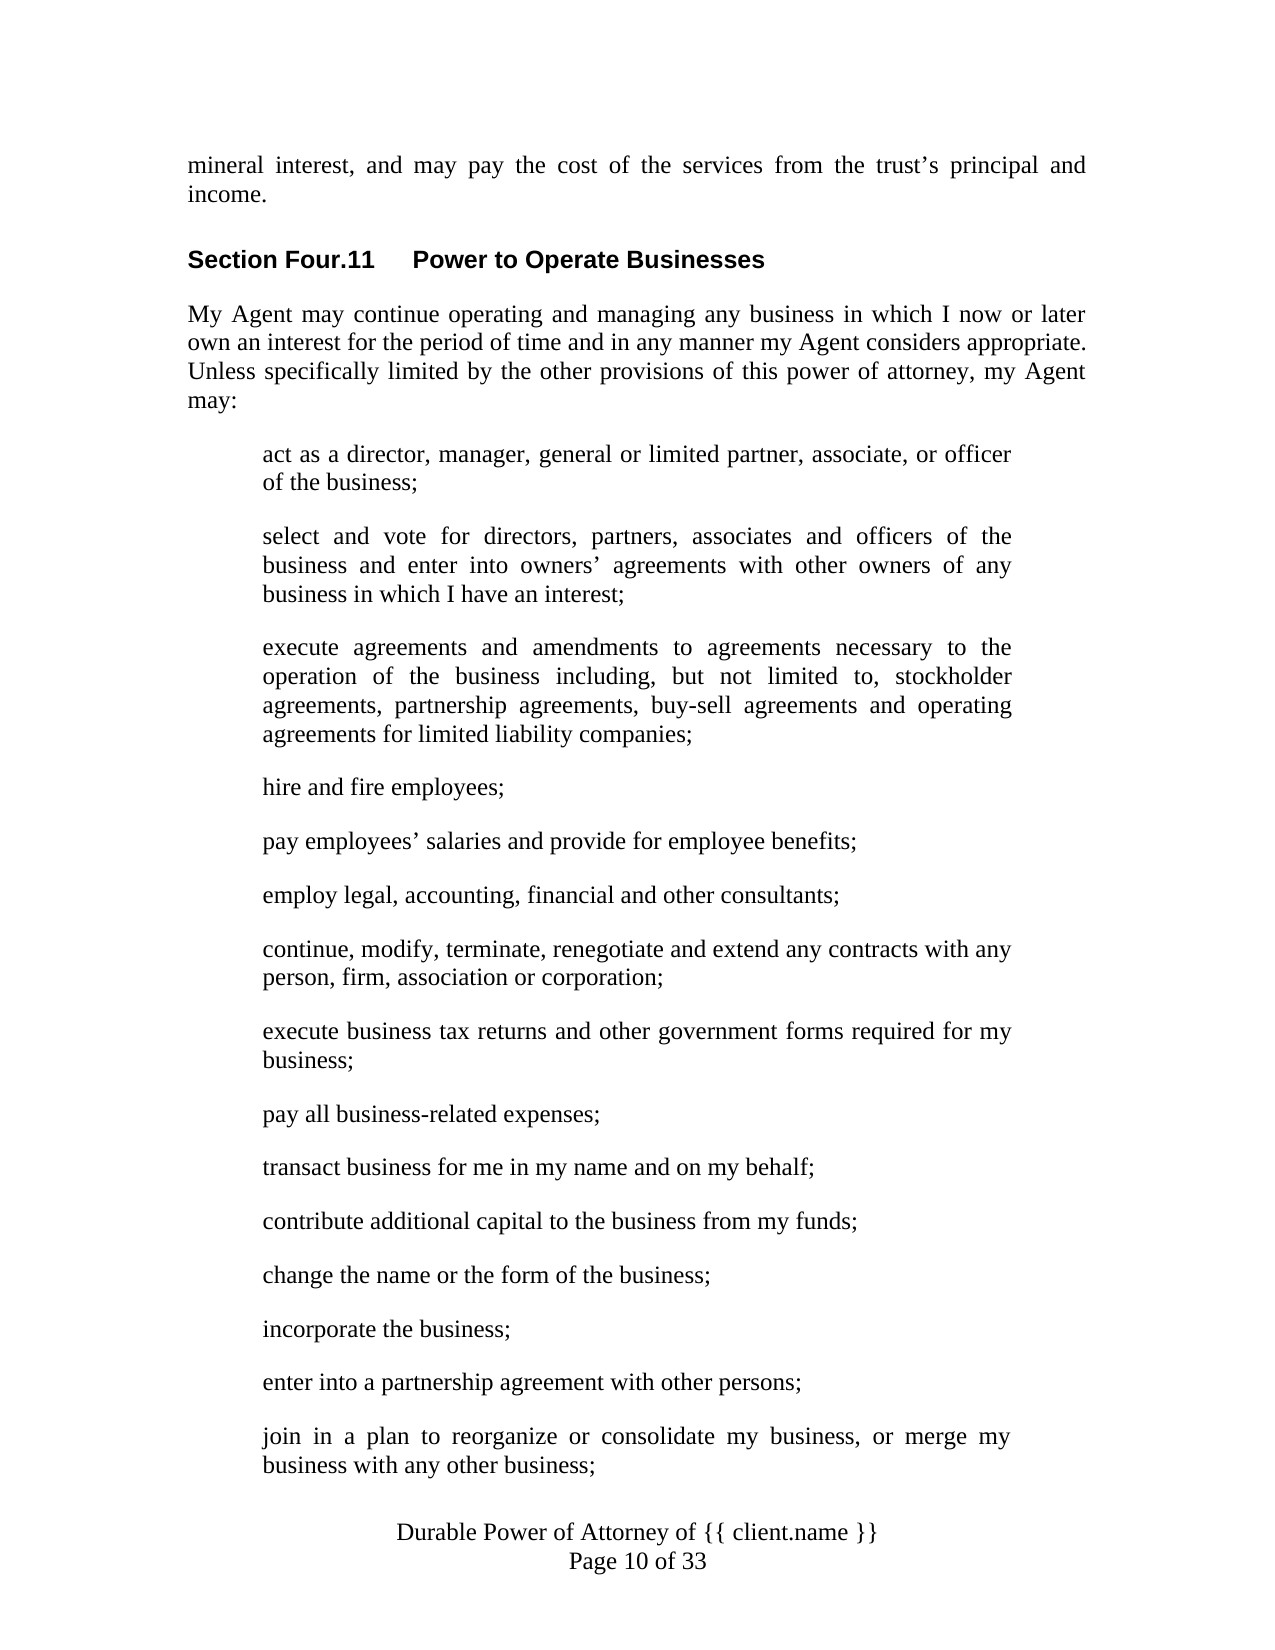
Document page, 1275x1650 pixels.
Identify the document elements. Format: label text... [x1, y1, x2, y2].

subtitle change the name or the form of the business; [262, 1260, 1012, 1289]
subtitle enter into a partnership agreement with other persons; [262, 1367, 1012, 1396]
subtitle incorporate the business; [262, 1314, 1012, 1342]
subtitle execute business tax returns and other government forms required for my business; [262, 1016, 1012, 1074]
subtitle hire and fire employees; [262, 772, 1012, 801]
subtitle continue, modify, terminate, renegotiate and extend any contracts with any person, firm, association or corporation; [262, 934, 1012, 991]
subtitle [187, 150, 1087, 207]
subtitle Power to Operate Businesses [187, 245, 1087, 274]
subtitle contribute additional capital to the business from my funds; [262, 1206, 1012, 1235]
subtitle pay all business-related expenses; [262, 1099, 1012, 1127]
subtitle act as a director, manager, general or limited partner, associate, or officer of the business; [262, 439, 1012, 496]
subtitle employ legal, accounting, financial and other consultants; [262, 880, 1012, 909]
subtitle transact business for me in my name and on my behalf; [262, 1152, 1012, 1181]
subtitle My Agent may continue operating and managing any business in which I now or later own an interest for the period of time and in any manner my Agent considers appropriate. Unless specifically limited by the other provisions of this power of attorney, my Agent may: [187, 299, 1087, 414]
subtitle execute agreements and amendments to agreements necessary to the operation of the business including, but not limited to, stockholder agreements, partnership agreements, buy-sell agreements and operating agreements for limited liability companies; [262, 632, 1012, 747]
subtitle pay employees’ salaries and provide for employee benefits; [262, 826, 1012, 855]
subtitle select and vote for directors, partners, associates and officers of the business and enter into owners’ agreements with other owners of any business in which I have an interest; [262, 521, 1012, 607]
subtitle join in a plan to reorganize or consolidate my business, or merge my business with any other business; [262, 1421, 1012, 1479]
